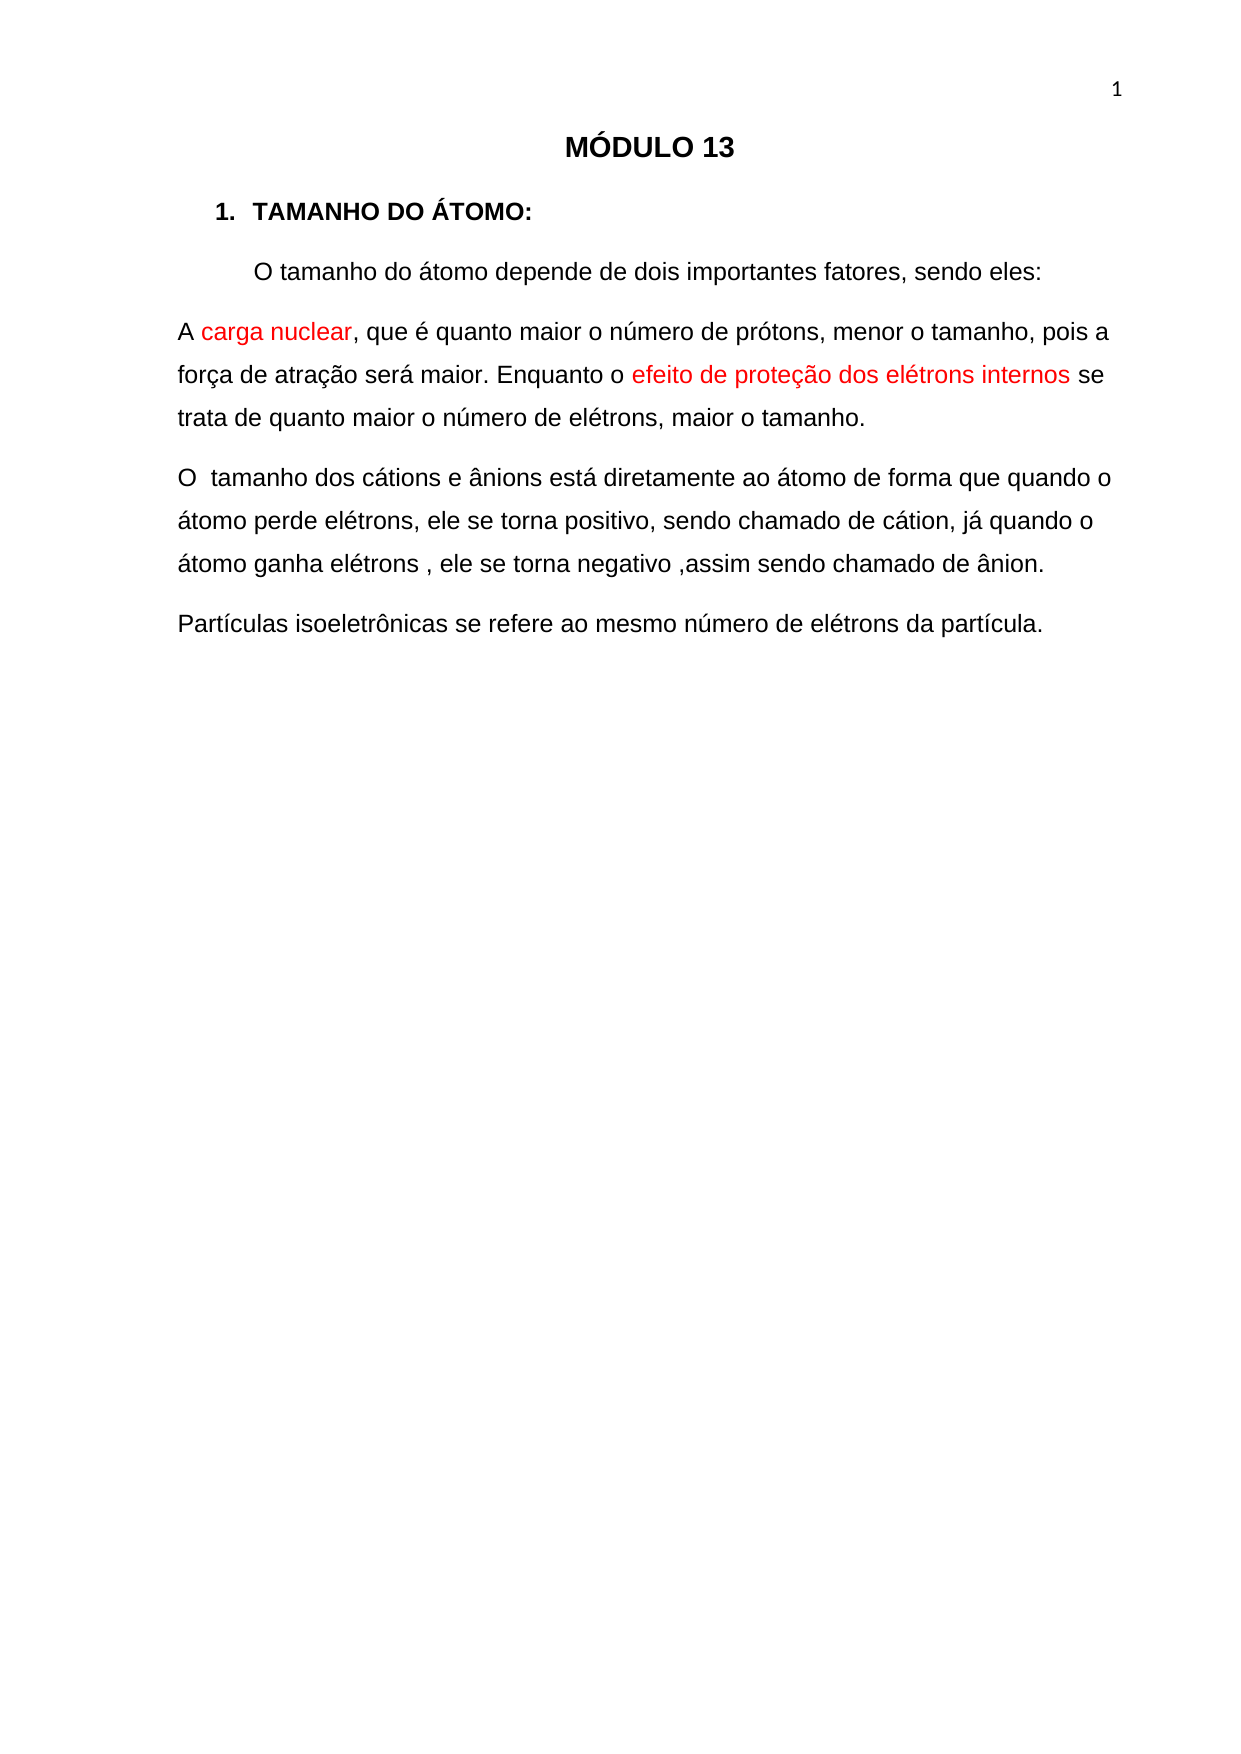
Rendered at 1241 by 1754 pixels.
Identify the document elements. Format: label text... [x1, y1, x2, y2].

text O tamanho do átomo depende de dois importantes fatores, sendo eles: [177, 257, 1122, 285]
text A carga nuclear, que é quanto maior o número de prótons, menor o tamanho, pois a força de atração será maior. Enquanto o efeito de proteção dos elétrons internos se trata de quanto maior o número de elétrons, maior o tamanho. [177, 316, 1122, 431]
text O tamanho dos cátions e ânions está diretamente ao átomo de forma que quando o átomo perde elétrons, ele se torna positivo, sendo chamado de cátion, já quando o átomo ganha elétrons , ele se torna negativo ,assim sendo chamado de ânion. [177, 462, 1122, 577]
list TAMANHO DO ÁTOMO: [215, 197, 1122, 226]
text MÓDULO 13 [177, 130, 1122, 163]
text Partículas isoeletrônicas se refere ao mesmo número de elétrons da partícula. [177, 608, 1122, 637]
